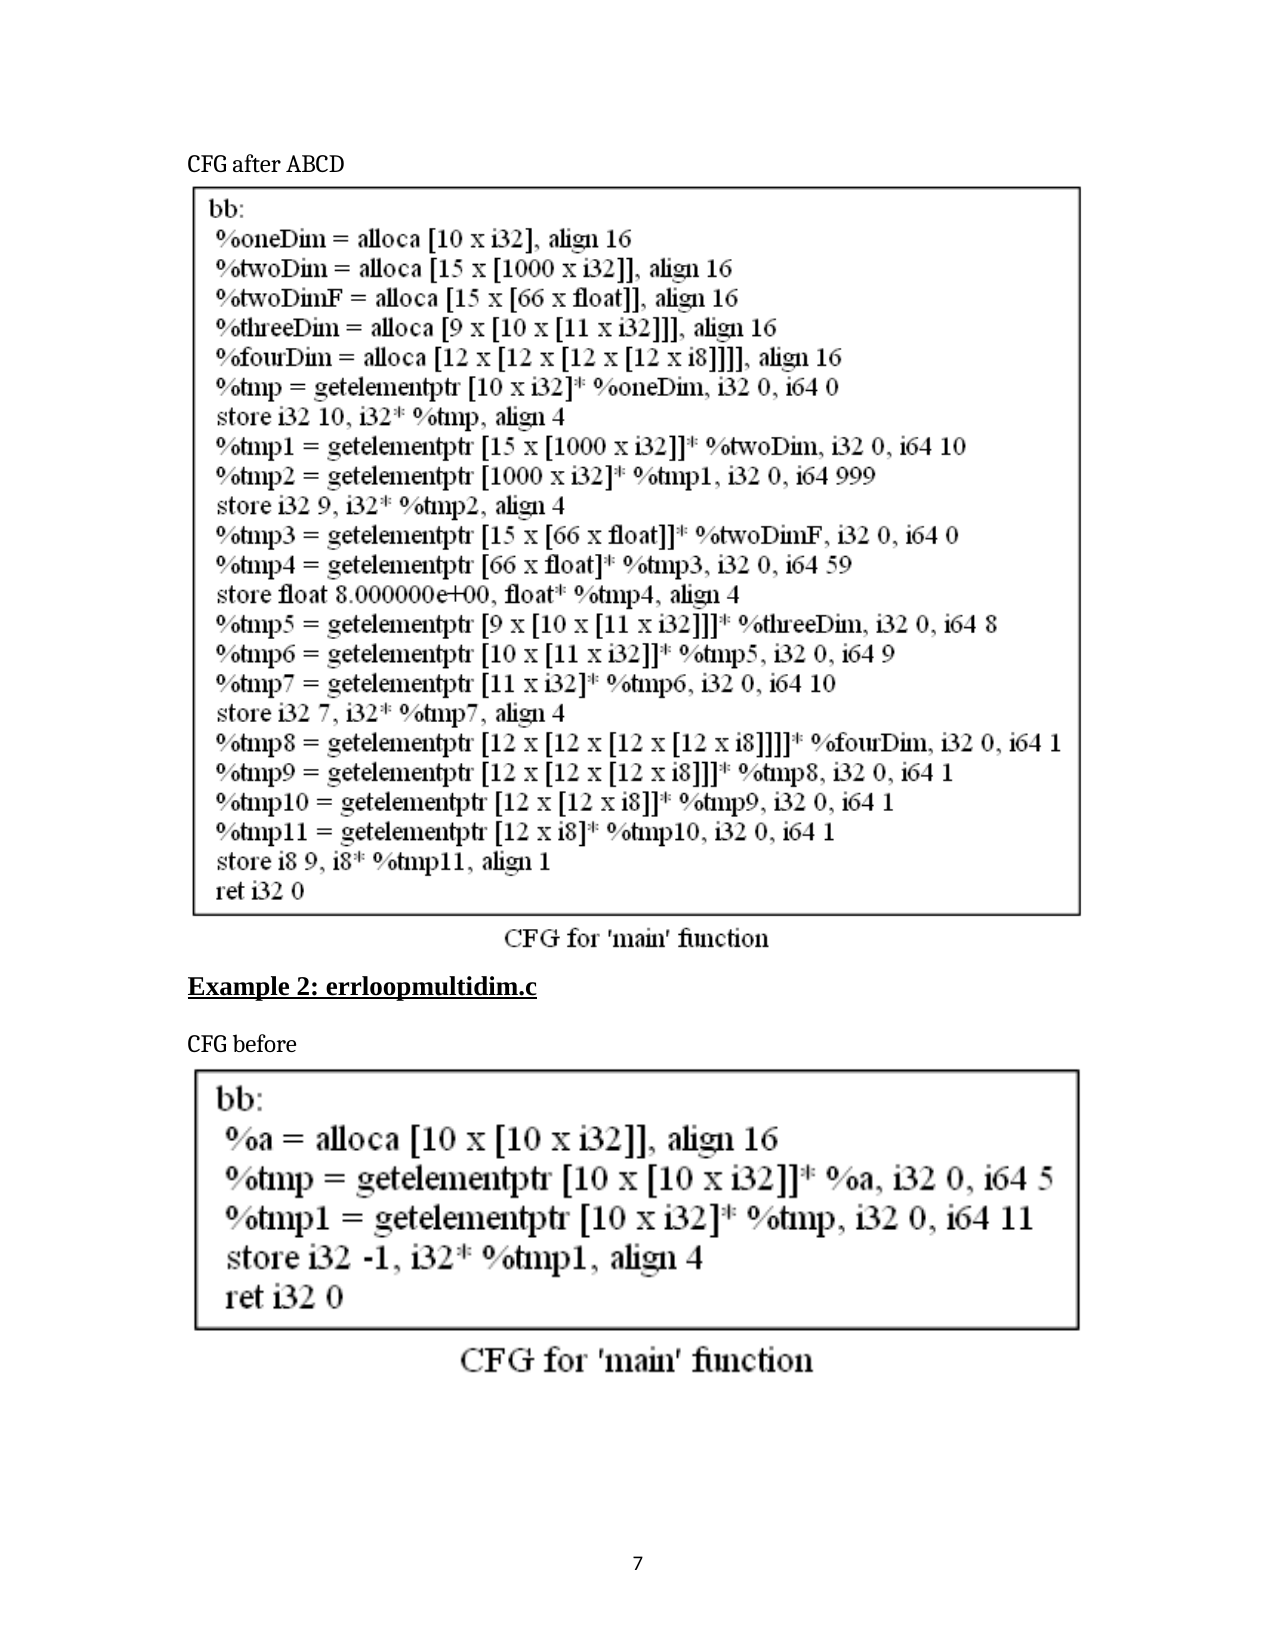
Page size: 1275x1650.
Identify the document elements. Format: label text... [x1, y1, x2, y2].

picture [187, 1058, 1088, 1404]
text Example 2: errloopmultidim.c [187, 971, 1087, 1001]
text CFG before [187, 1030, 1087, 1058]
text CFG after ABCD [187, 150, 1087, 178]
picture [187, 178, 1087, 971]
